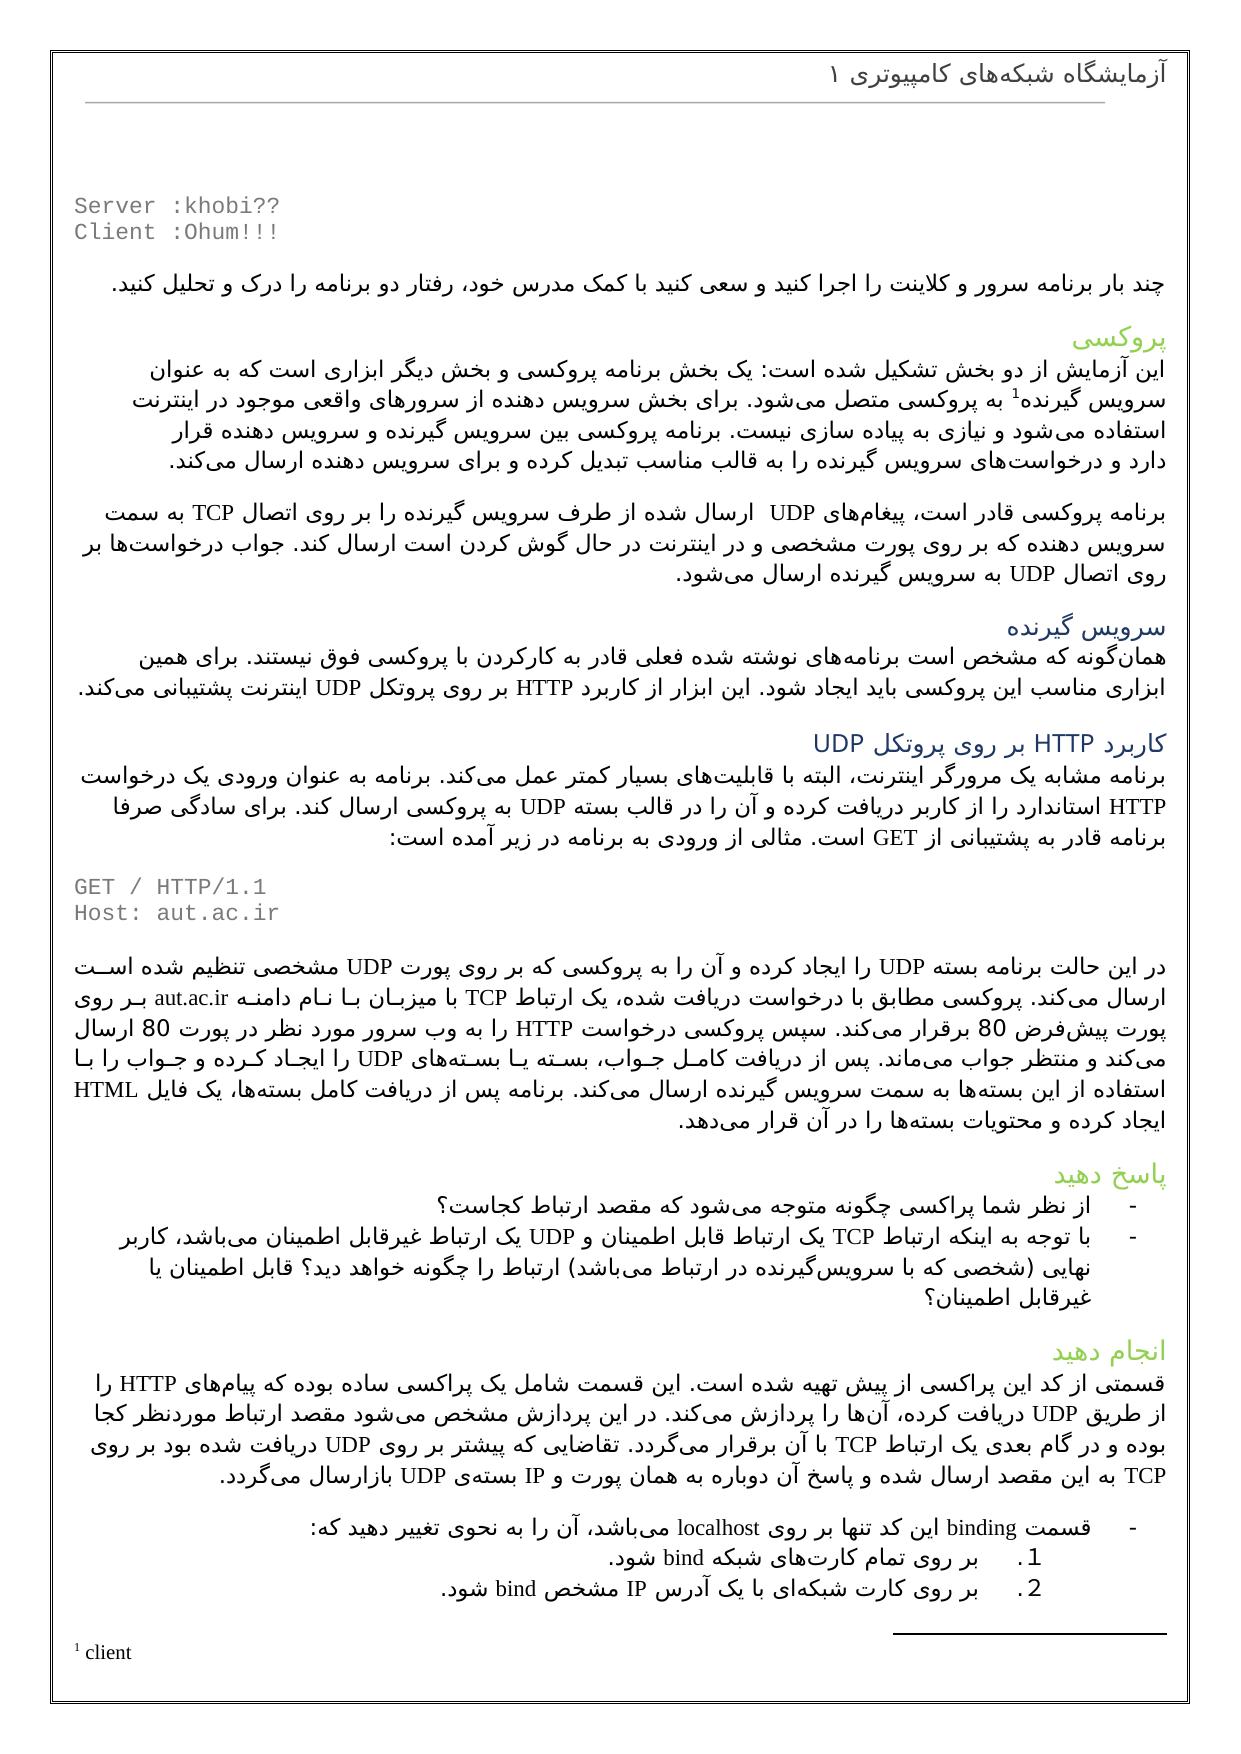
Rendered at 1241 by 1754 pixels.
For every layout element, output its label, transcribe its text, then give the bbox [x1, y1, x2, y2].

list با توجه به اینکه ارتباط TCP یک ارتباط قابل اطمینان و UDP یک ارتباط غیرقابل اطمینان می‌باشد، کاربر نهایی (شخصی که با سرویس‌گیرنده در ارتباط می‌باشد) ارتباط را چگونه خواهد دید؟ قابل اطمینان یا غیرقابل اطمینان؟ [74, 1223, 1129, 1311]
text برنامه مشابه یک مرورگر اینترنت، البته با قابلیت‌های بسیار کمتر عمل می‌کند. برنامه به عنوان ورودی یک درخواست HTTP استاندارد را از کاربر دریافت کرده و آن را در قالب بسته UDP به پروکسی ارسال کند. برای سادگی صرفا برنامه قادر به پشتیبانی از GET است. مثالی از ورودی به برنامه در زیر آمده است: [74, 762, 1166, 851]
subtitle پاسخ دهید [74, 1158, 1166, 1190]
text در این حالت برنامه بسته UDP را ایجاد کرده و آن را به پروکسی که بر روی پورت UDP مشخصی تنظیم شده است ارسال می‌کند. پروکسی مطابق با درخواست دریافت شده، یک ارتباط TCP با میزبان با نام دامنه aut.ac.ir بر روی پورت پیش‌فرض 80 برقرار می‌کند. سپس پروکسی درخواست HTTP را به وب سرور مورد نظر در پورت 80 ارسال می‌کند و منتظر جواب می‌ماند. پس از دریافت کامل جواب، بسته یا بسته‌های UDP را ایجاد کرده و جواب را با استفاده از این بسته‌ها به سمت سرویس گیرنده ارسال می‌کند. برنامه پس از دریافت کامل بسته‌ها، یک فایل HTML ایجاد کرده و محتویات بسته‌ها را در آن قرار می‌دهد. [74, 953, 1166, 1133]
subtitle سرویس گیرنده [74, 612, 1166, 641]
text چند بار برنامه سرور و کلاینت را اجرا کنید و سعی کنید با کمک مدرس خود، رفتار دو برنامه را درک و تحلیل کنید. [74, 270, 1166, 297]
subtitle انجام دهید [74, 1336, 1166, 1367]
text همان‌گونه که مشخص است برنامه‌های نوشته شده فعلی قادر به کارکردن با پروکسی فوق نیستند. برای همین ابزاری مناسب این پروکسی باید ایجاد شود. این ابزار از کاربرد HTTP بر روی پروتکل UDP اینترنت پشتیبانی می‌کند. [74, 643, 1166, 701]
text Host: aut.ac.ir [74, 901, 1166, 927]
list از نظر شما پراکسی چگونه متوجه می‌شود که مقصد ارتباط کجاست؟ [74, 1192, 1129, 1219]
list بر روی کارت شبکه‌ای با یک آدرس IP مشخص bind شود. [74, 1575, 1016, 1602]
text GET / HTTP/1.1 [74, 875, 1166, 901]
text Client :Ohum!!! [74, 221, 1166, 247]
text قسمتی از کد این پراکسی از پیش تهیه شده است. این قسمت شامل یک پراکسی ساده بوده که پیام‌های HTTP را از طریق UDP دریافت کرده، آن‌ها را پردازش می‌کند. در این پردازش مشخص می‌شود مقصد ارتباط موردنظر کجا بوده و در گام بعدی یک ارتباط TCP با آن برقرار می‌گردد. تقاضایی که پیشتر بر روی UDP دریافت شده بود بر روی TCP به این مقصد ارسال شده و پاسخ آن دوباره به همان پورت و IP بسته‌ی UDP بازارسال می‌گردد. [74, 1370, 1166, 1489]
list قسمت binding این کد تنها بر روی localhost می‌باشد، آن را به نحوی تغییر دهید که: [74, 1513, 1129, 1540]
text این آزمایش از دو بخش تشکیل شده است: یک بخش برنامه پروکسی و بخش دیگر ابزاری است که به عنوان سرویس گیرنده به پروکسی متصل می‌شود. برای بخش سرویس دهنده از سرورهای واقعی موجود در اینترنت استفاده می‌شود و نیازی به پیاده سازی نیست. برنامه پروکسی بین سرویس گیرنده و سرویس دهنده قرار دارد و درخواست‌های سرویس گیرنده را به قالب مناسب تبدیل کرده و برای سرویس دهنده ارسال می‌کند. [74, 356, 1166, 474]
list بر روی تمام کارت‌های شبکه bind شود. [74, 1544, 1016, 1571]
text برنامه پروکسی قادر است، پیغام‌های UDP ارسال شده از طرف سرویس گیرنده را بر روی اتصال TCP به سمت سرویس دهنده که بر روی پورت مشخصی و در اینترنت در حال گوش کردن است ارسال کند. جواب درخواست‌ها بر روی اتصال UDP به سرویس گیرنده ارسال می‌شود. [74, 499, 1166, 587]
subtitle پروکسی [74, 322, 1166, 353]
text Server :khobi?? [74, 195, 1166, 221]
subtitle کاربرد HTTP بر روی پروتکل UDP [74, 726, 1166, 760]
